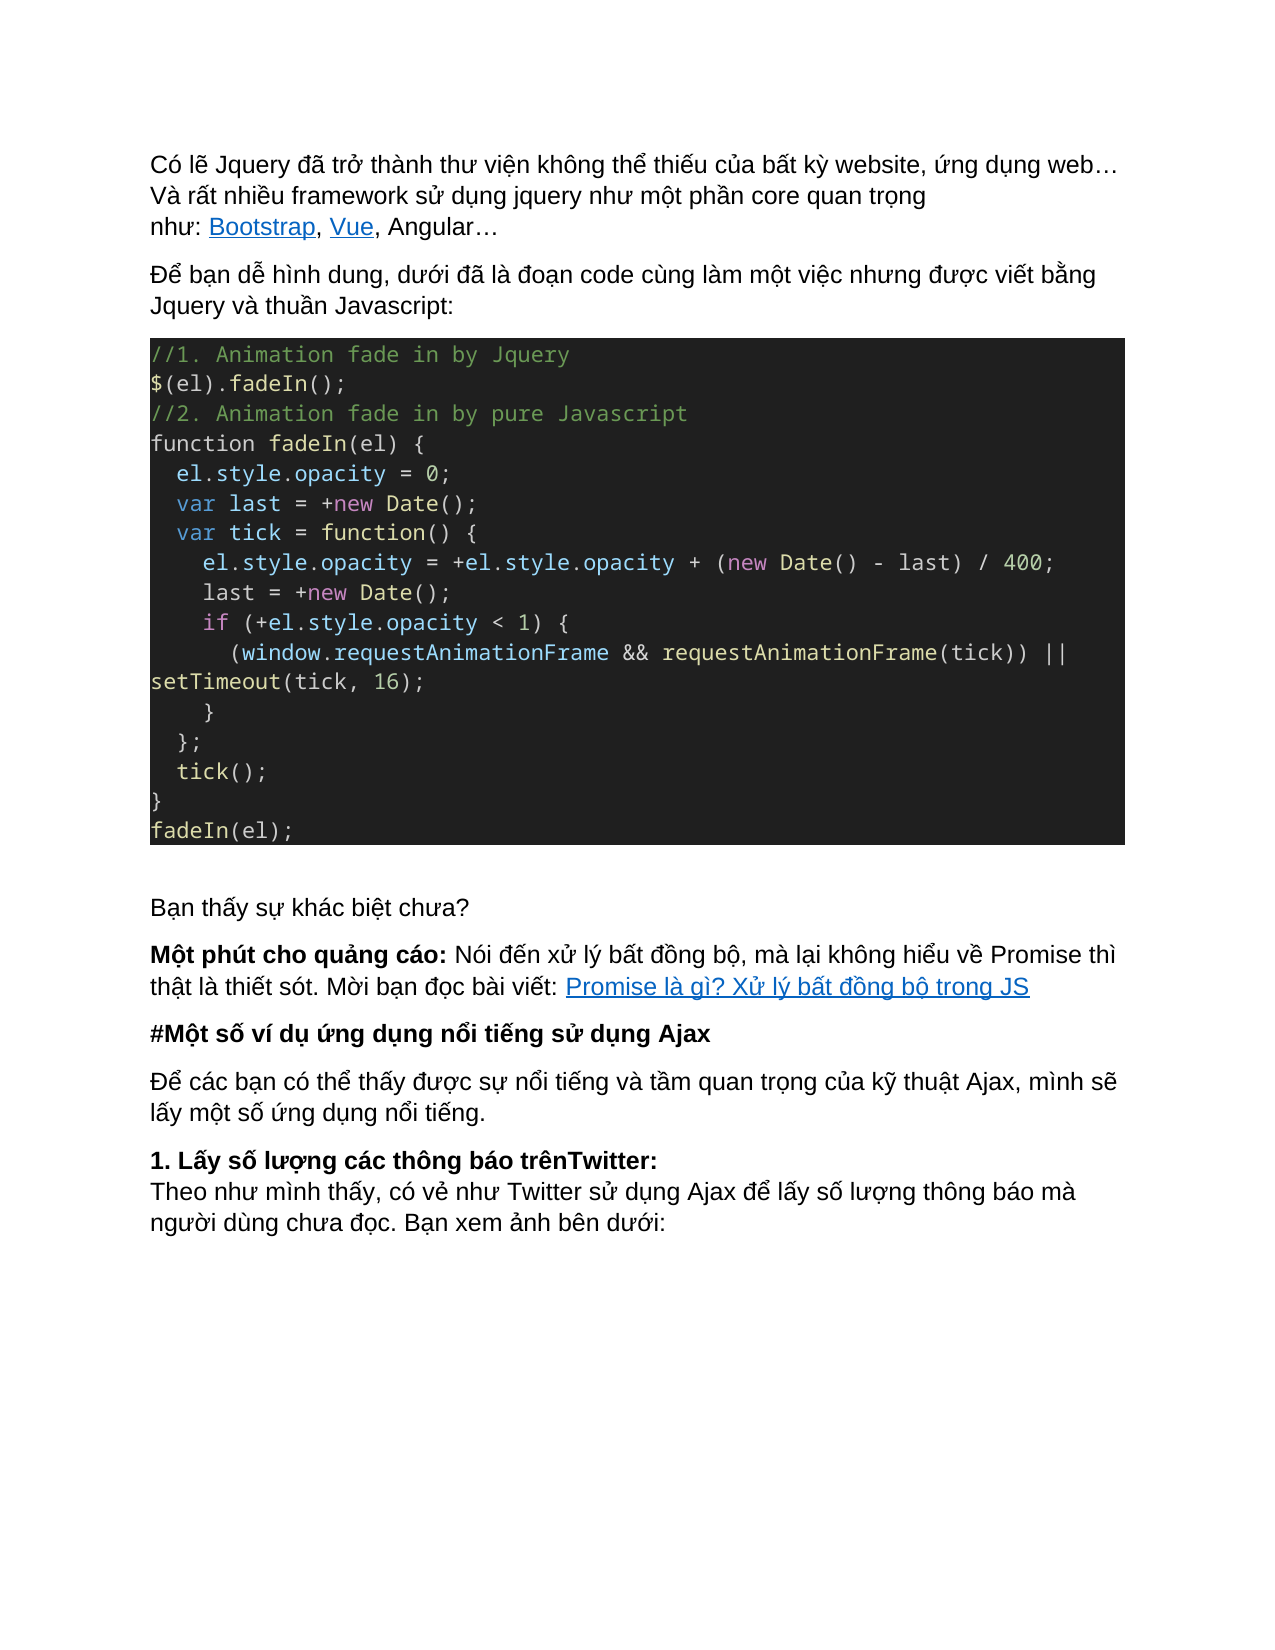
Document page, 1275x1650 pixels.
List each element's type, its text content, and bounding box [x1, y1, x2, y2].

text Để bạn dễ hình dung, dưới đã là đoạn code cùng làm một việc nhưng được viết bằng Jquery và thuần Javascript: [150, 260, 1125, 319]
text var last = +new Date(); [150, 487, 1125, 517]
text fadeIn(el); [150, 815, 1125, 845]
text #Một số ví dụ ứng dụng nổi tiếng sử dụng Ajax [150, 1019, 1125, 1048]
text last = +new Date(); [150, 577, 1125, 607]
text (window.requestAnimationFrame && requestAnimationFrame(tick)) || setTimeout(tick, 16); [150, 636, 1125, 696]
text Bạn thấy sự khác biệt chưa? [150, 893, 1125, 921]
text Một phút cho quảng cáo: Nói đến xử lý bất đồng bộ, mà lại không hiểu về Promise thì thật là thiết sót. Mời bạn đọc bài viết: Promise là gì? Xử lý bất đồng bộ trong JS [150, 940, 1125, 1000]
text Để các bạn có thể thấy được sự nổi tiếng và tầm quan trọng của kỹ thuật Ajax, mình sẽ lấy một số ứng dụng nổi tiếng. [150, 1067, 1125, 1127]
text el.style.opacity = 0; [150, 458, 1125, 487]
text //2. Animation fade in by pure Javascript [150, 398, 1125, 428]
text 1. Lấy số lượng các thông báo trênTwitter: Theo như mình thấy, có vẻ như Twitter sử dụng Ajax để lấy số lượng thông báo mà người dùng chưa đọc. Bạn xem ảnh bên dưới: [150, 1146, 1125, 1236]
text Có lẽ Jquery đã trở thành thư viện không thể thiếu của bất kỳ website, ứng dụng web…Và rất nhiều framework sử dụng jquery như một phần core quan trọng như: Bootstrap, Vue, Angular… [150, 150, 1125, 241]
text } [150, 696, 1125, 726]
text } [150, 785, 1125, 815]
text function fadeIn(el) { [150, 428, 1125, 458]
text el.style.opacity = +el.style.opacity + (new Date() - last) / 400; [150, 547, 1125, 577]
text $(el).fadeIn(); [150, 368, 1125, 398]
text }; [150, 726, 1125, 756]
text var tick = function() { [150, 517, 1125, 547]
text if (+el.style.opacity < 1) { [150, 607, 1125, 636]
text tick(); [150, 756, 1125, 785]
text //1. Animation fade in by Jquery [150, 338, 1125, 368]
